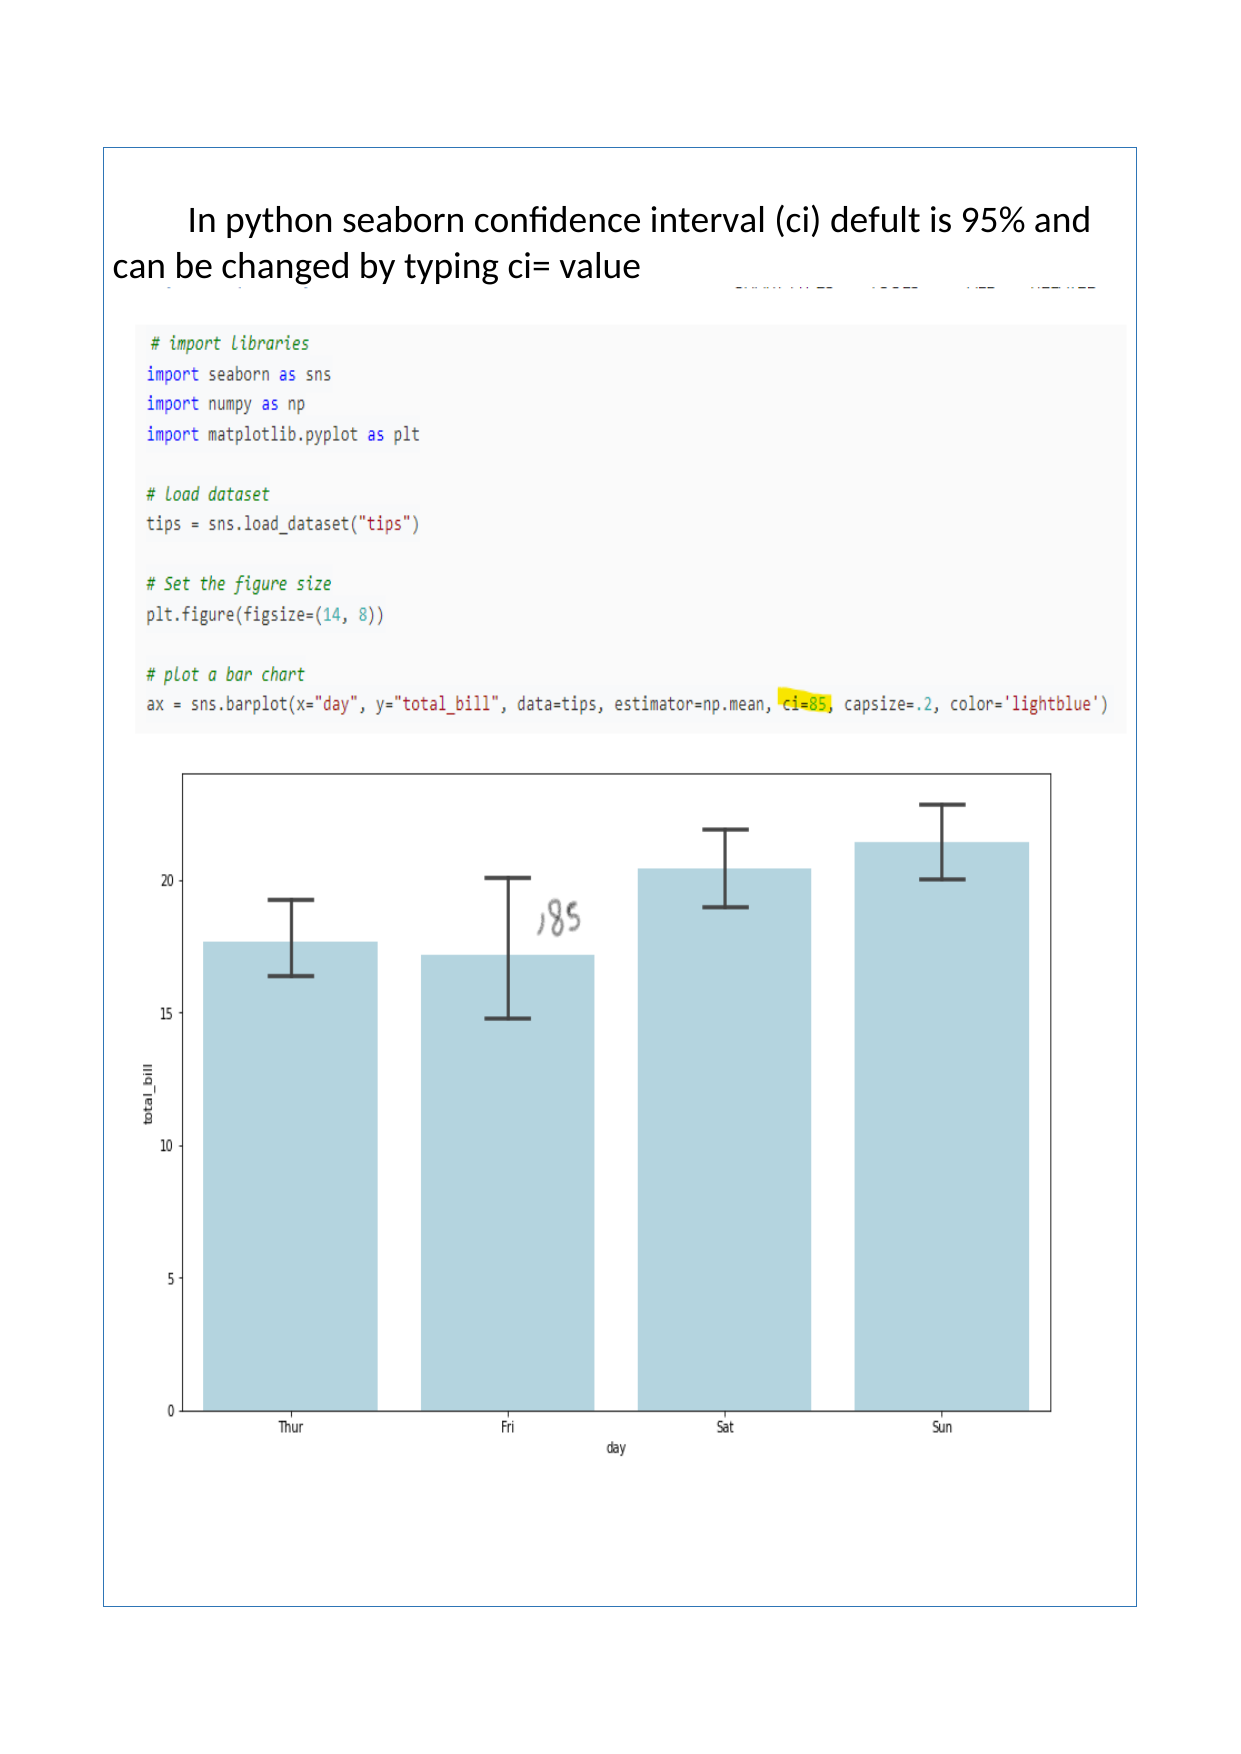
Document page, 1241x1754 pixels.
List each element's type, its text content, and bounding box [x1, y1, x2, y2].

picture [112, 287, 1127, 1484]
text In python seaborn confidence interval (ci) defult is 95% and can be changed by typing ci= value [112, 196, 1128, 287]
